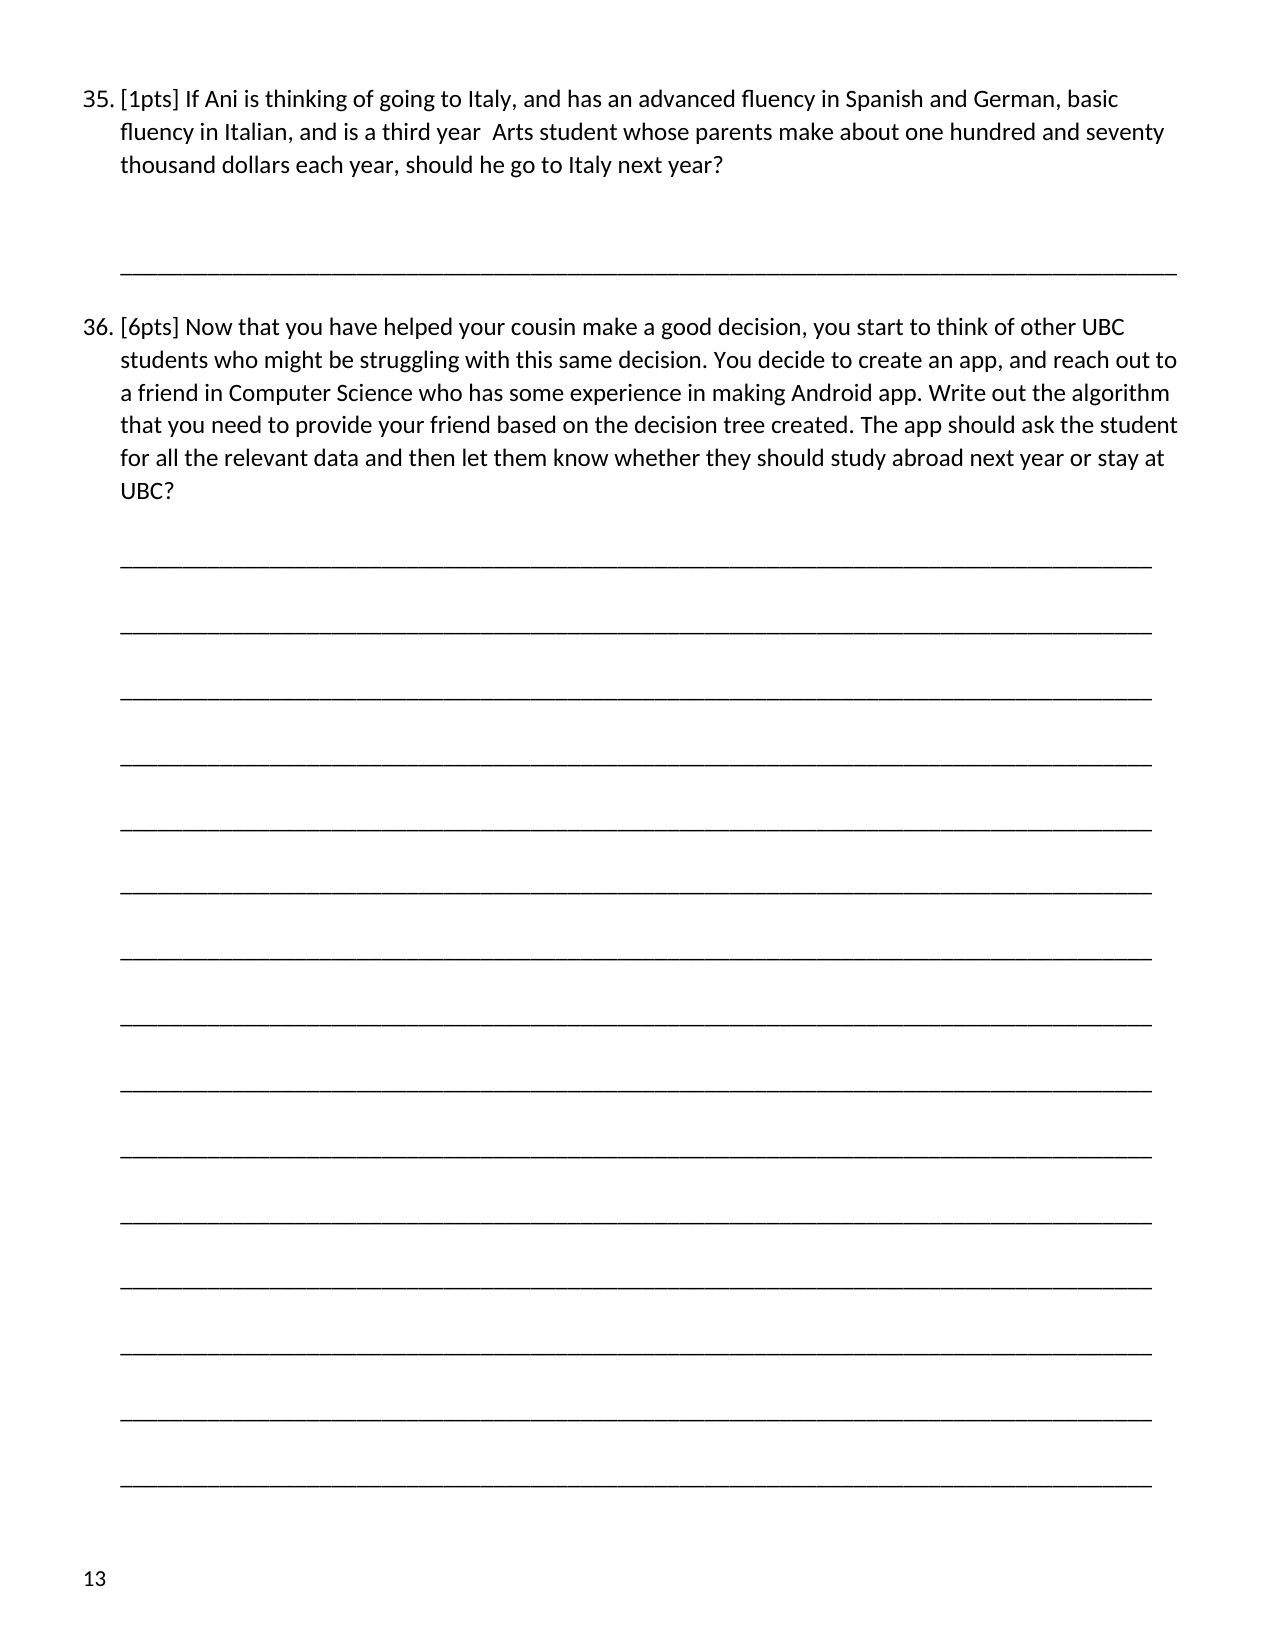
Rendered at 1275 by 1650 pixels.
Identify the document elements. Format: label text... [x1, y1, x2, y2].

list ___________________________________________________________________________________ ___________________________________________________________________________________ ___________________________________________________________________________________ [120, 868, 1192, 1030]
list [6pts] Now that you have helped your cousin make a good decision, you start to think of other UBC students who might be struggling with this same decision. You decide to create an app, and reach out to a friend in Computer Science who has some experience in making Android app. Write out the algorithm that you need to provide your friend based on the decision tree created. The app should ask the student for all the relevant data and then let them know whether they should study abroad next year or stay at UBC? ___________________________________________________________________________________ ___________________________________________________________________________________ [83, 311, 1192, 638]
list ___________________________________________________________________________________ ___________________________________________________________________________________ ___________________________________________________________________________________ [120, 1328, 1192, 1521]
list ___________________________________________________________________________________ ___________________________________________________________________________________ ___________________________________________________________________________________ [120, 673, 1192, 865]
list ___________________________________________________________________________________ ___________________________________________________________________________________ ___________________________________________________________________________________ ___________________________________________________________________________________ [120, 1065, 1192, 1293]
list [1pts] If Ani is thinking of going to Italy, and has an advanced fluency in Spanish and German, basic fluency in Italian, and is a third year Arts student whose parents make about one hundred and seventy thousand dollars each year, should he go to Italy next year? _____________________________________________________________________________________ [83, 83, 1192, 309]
